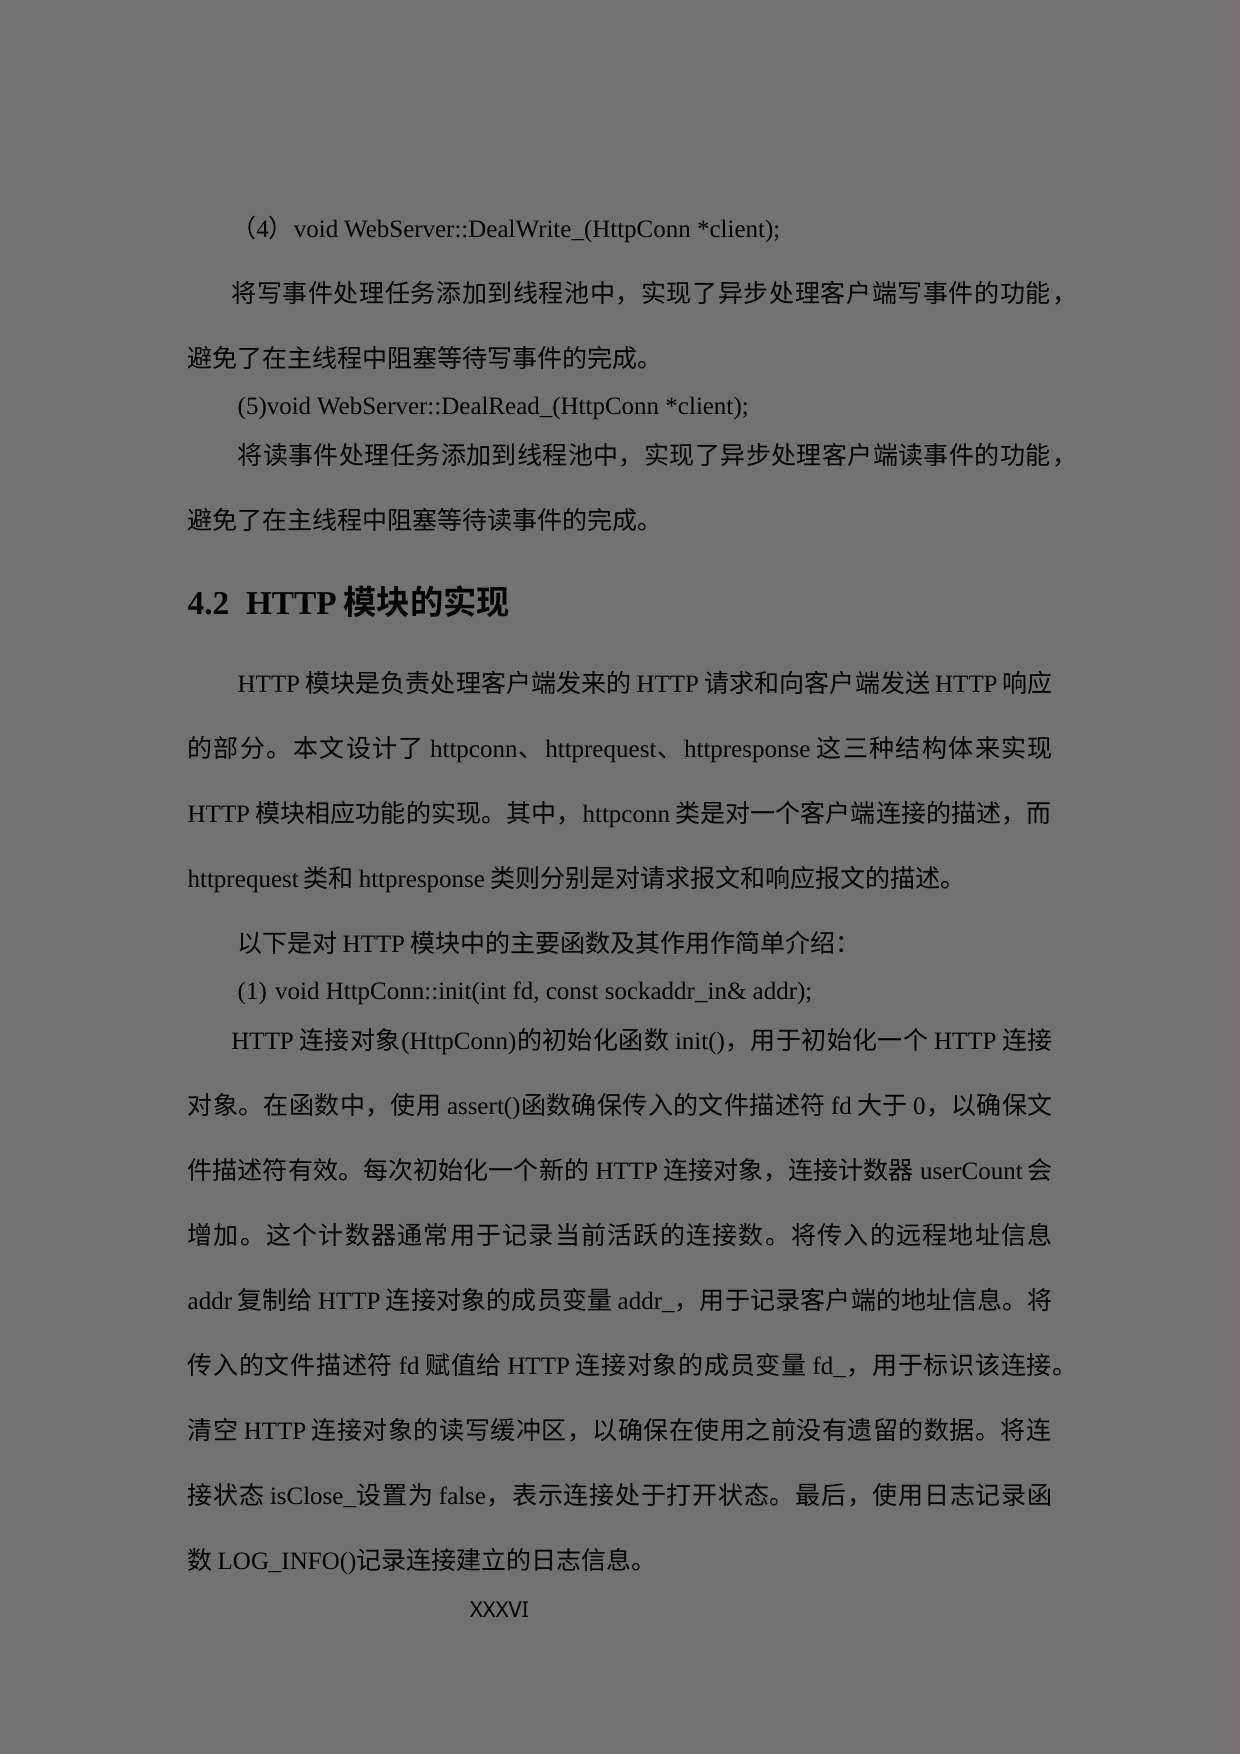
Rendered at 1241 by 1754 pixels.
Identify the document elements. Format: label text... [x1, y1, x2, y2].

list void HttpConn::init(int fd, const sockaddr_in& addr); [187, 974, 1053, 1006]
text HTTP模块是负责处理客户端发来的HTTP请求和向客户端发送HTTP响应的部分。本文设计了httpconn、httprequest、httpresponse这三种结构体来实现HTTP模块相应功能的实现。其中，httpconn类是对一个客户端连接的描述，而httprequest类和httpresponse类则分别是对请求报文和响应报文的描述。 [187, 649, 1053, 909]
text (5)void WebServer::DealRead_(HttpConn *client); [187, 389, 1053, 421]
list 将写事件处理任务添加到线程池中，实现了异步处理客户端写事件的功能，避免了在主线程中阻塞等待写事件的完成。 [187, 259, 1053, 389]
text 4.2 HTTP模块的实现 [187, 568, 1053, 633]
text 将读事件处理任务添加到线程池中，实现了异步处理客户端读事件的功能，避免了在主线程中阻塞等待读事件的完成。 [187, 421, 1053, 551]
text 以下是对HTTP模块中的主要函数及其作用作简单介绍： [187, 909, 1053, 974]
list （4）void WebServer::DealWrite_(HttpConn *client); [187, 194, 1053, 259]
list HTTP连接对象(HttpConn)的初始化函数init()，用于初始化一个HTTP连接对象。在函数中，使用assert()函数确保传入的文件描述符fd大于0，以确保文件描述符有效。每次初始化一个新的HTTP连接对象，连接计数器userCount会增加。这个计数器通常用于记录当前活跃的连接数。将传入的远程地址信息addr复制给HTTP连接对象的成员变量addr_，用于记录客户端的地址信息。将传入的文件描述符fd赋值给HTTP连接对象的成员变量fd_，用于标识该连接。清空HTTP连接对象的读写缓冲区，以确保在使用之前没有遗留的数据。将连接状态isClose_设置为false，表示连接处于打开状态。最后，使用日志记录函数LOG_INFO()记录连接建立的日志信息。 [187, 1006, 1053, 1591]
